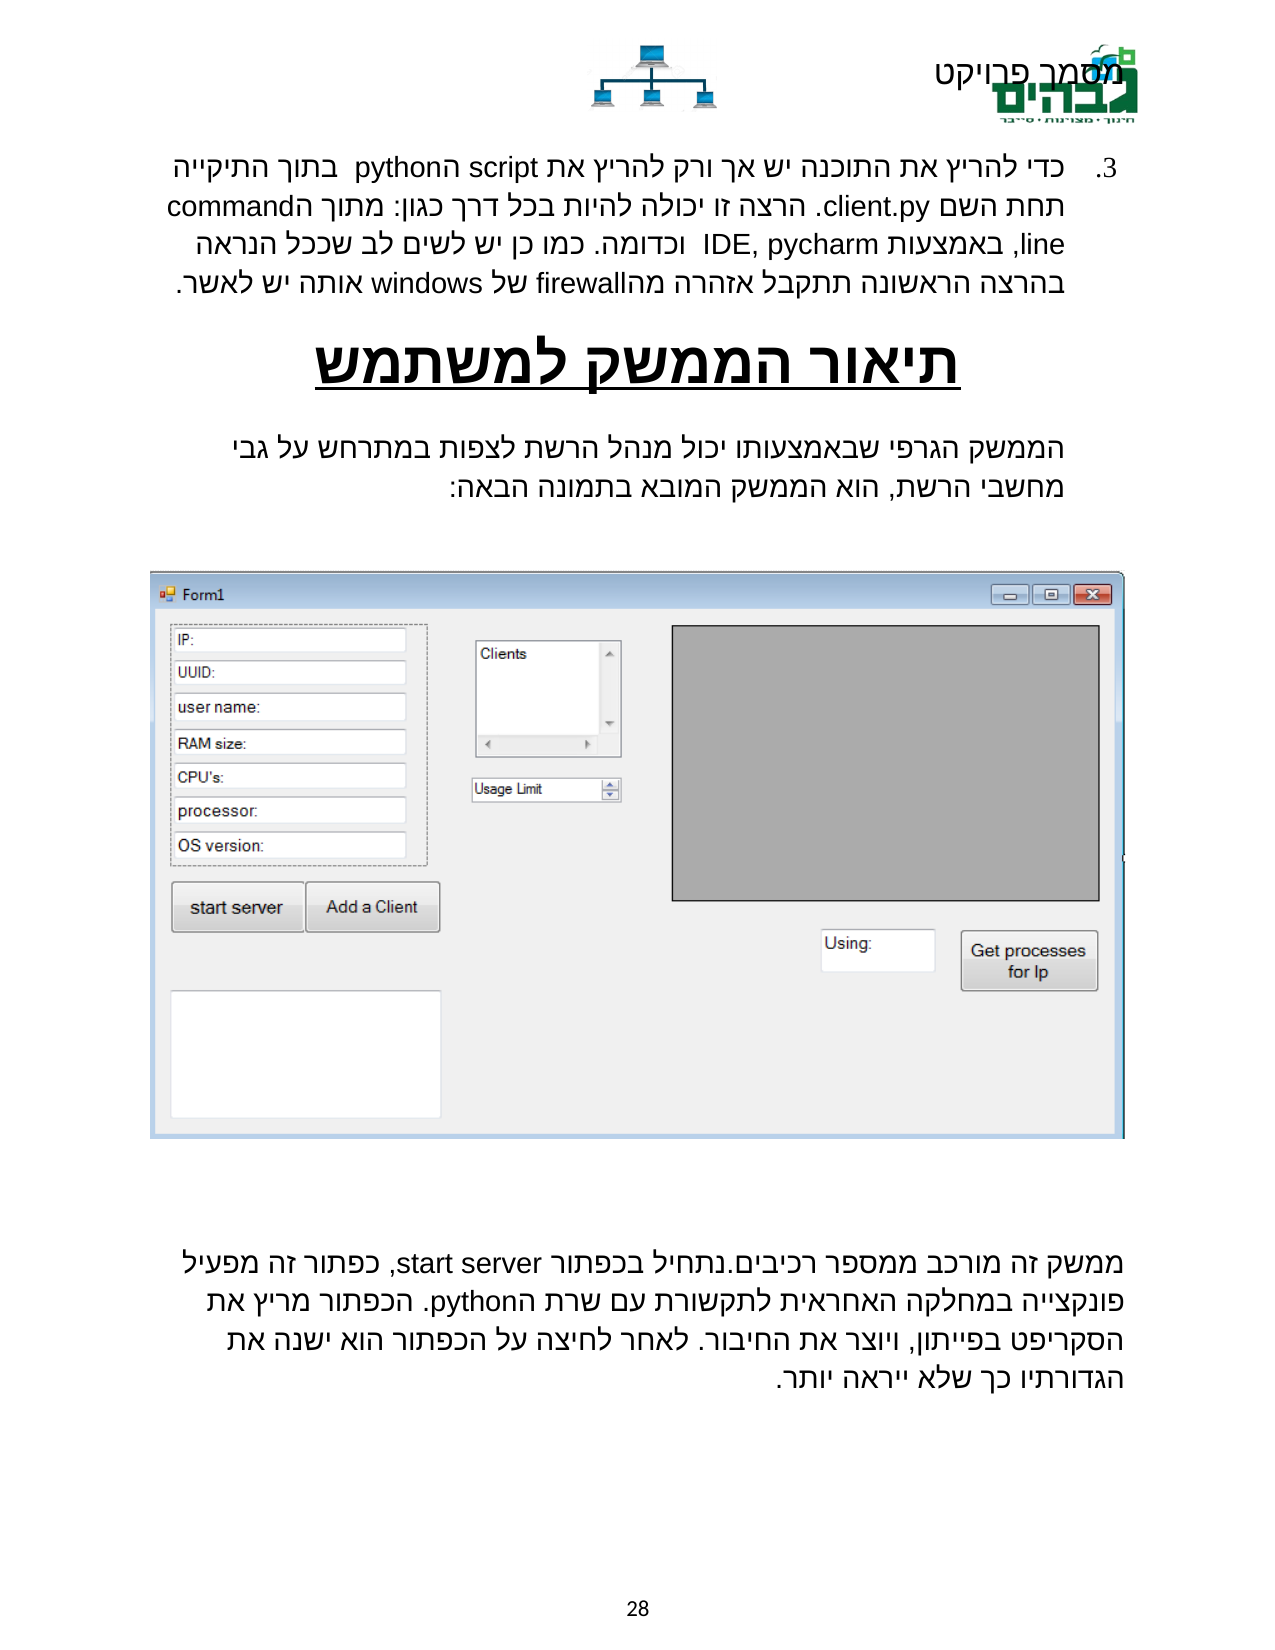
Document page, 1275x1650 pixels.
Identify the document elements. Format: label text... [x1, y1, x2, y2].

picture [150, 570, 1125, 1139]
text ממשק זה מורכב ממספר רכיבים.נתחיל בכפתור start server, כפתור זה מפעיל פונקצייה במחלקה האחראית לתקשורת עם שרת הpython. הכפתור מריץ את הסקריפט בפייתון, ויוצר את החיבור. לאחר לחיצה על הכפתור הוא ישנה את הגדורתיו כך שלא ייראה יותר. [150, 1246, 1125, 1395]
list הממשק הגרפי שבאמצעותו יכול מנהל הרשת לצפות במתרחש על גבי מחשבי הרשת, הוא הממשק המובא בתמונה הבאה: [150, 431, 1066, 503]
picture [972, 39, 1155, 129]
list כדי להריץ את התוכנה יש אך ורק להריץ את script הpython בתוך התיקייה תחת השם client.py. הרצה זו יכולה להיות בכל דרך כגון: מתוך הcommand line, באמצעות IDE, pycharm וכדומה. כמו כן יש לשים לב שככל הנראה בהרצה הראשונה תתקבל אזהרה מהfirewall של windows אותה יש לאשר. [150, 150, 1095, 299]
subtitle תיאור הממשק למשתמש [150, 329, 1125, 396]
picture [587, 38, 717, 112]
